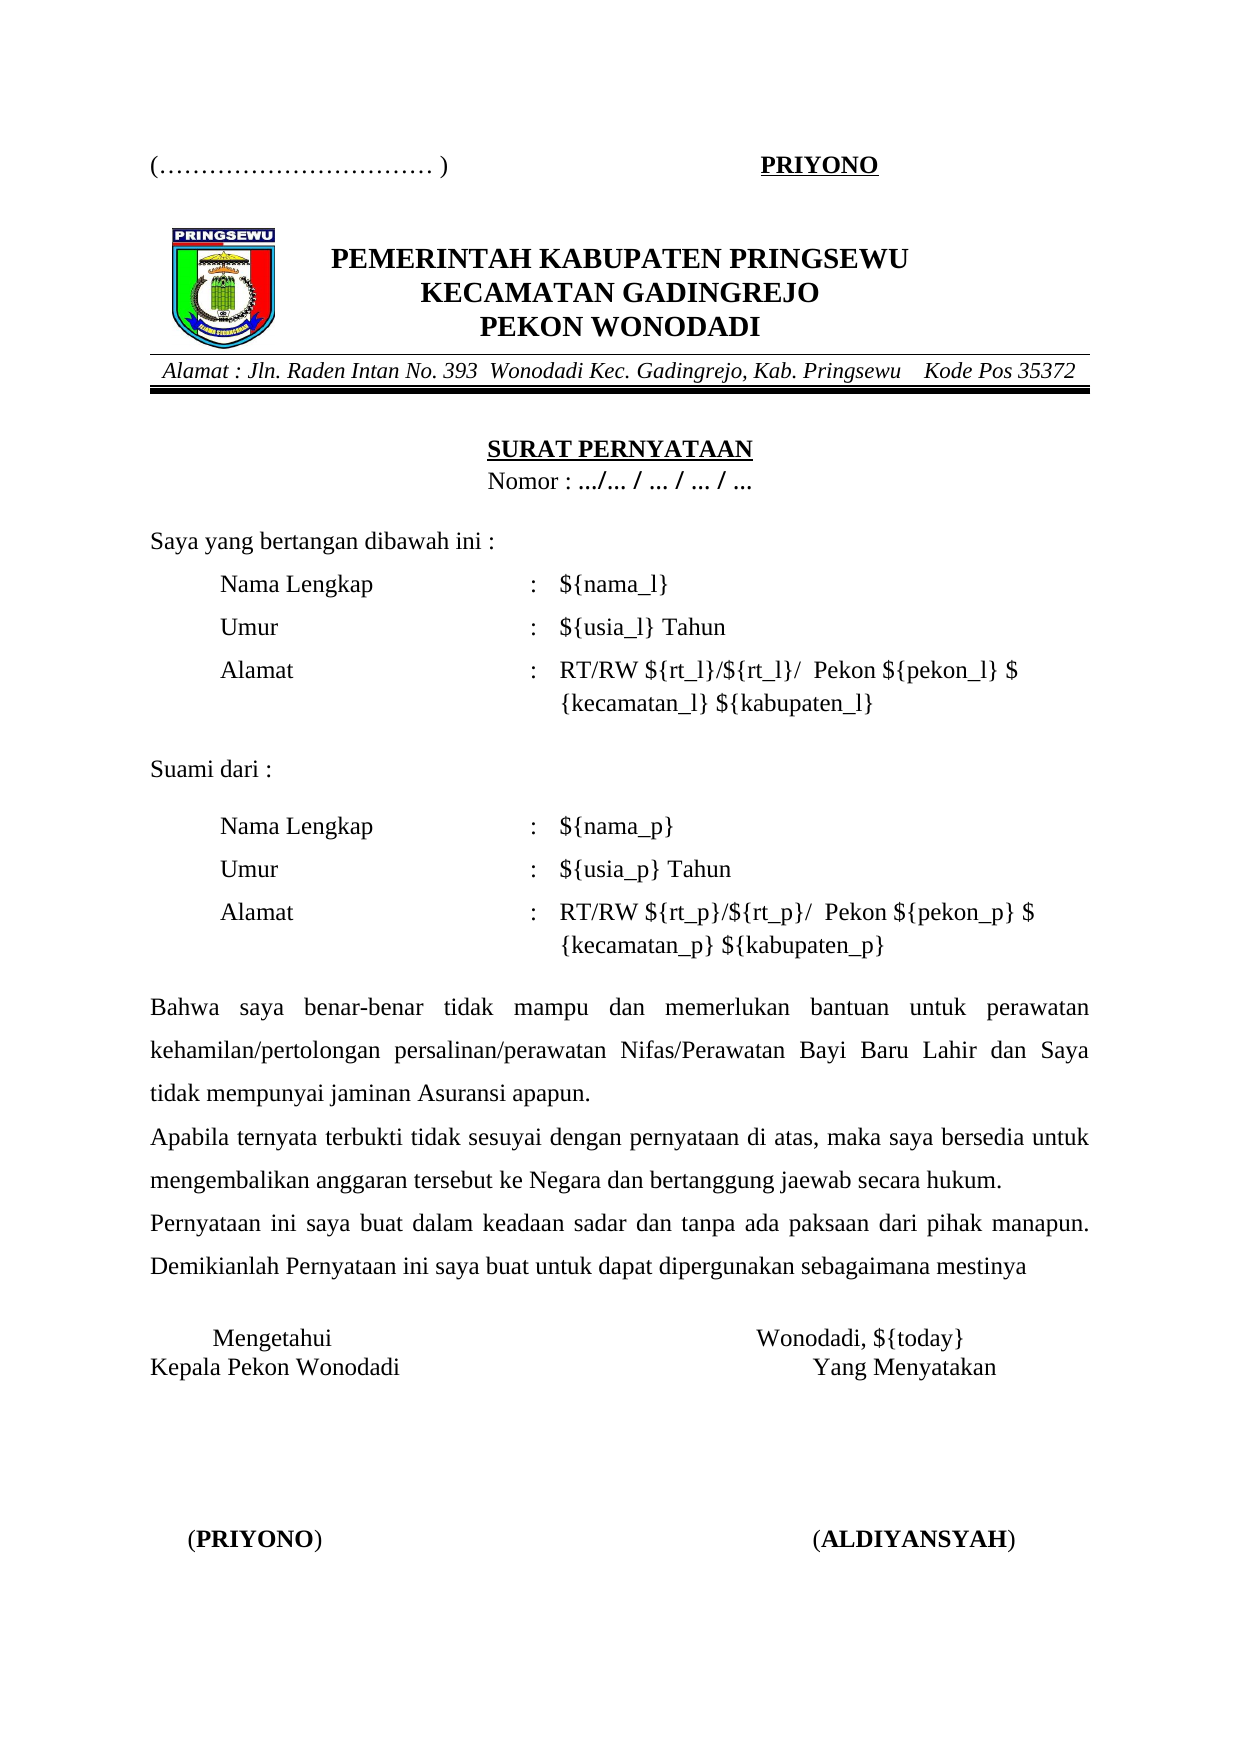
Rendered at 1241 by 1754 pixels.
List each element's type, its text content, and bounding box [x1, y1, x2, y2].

text (PRIYONO) (ALDIYANSYAH) [150, 1524, 1090, 1553]
table_cell ${usia_p} Tahun [548, 855, 1089, 897]
table_cell : [519, 612, 548, 655]
table_cell : [519, 655, 548, 721]
text PEKON WONODADI [150, 309, 1090, 342]
table_header ${nama_l} [548, 569, 1089, 612]
table_header : [519, 569, 548, 612]
table_header Nama Lengkap [209, 569, 518, 612]
table_cell : [519, 898, 548, 963]
table_cell Umur [209, 855, 518, 897]
table_header : [519, 811, 548, 854]
table_header Nama Lengkap [209, 811, 518, 854]
text Kepala Pekon Wonodadi Yang Menyatakan [150, 1352, 1090, 1380]
text Apabila ternyata terbukti tidak sesuyai dengan pernyataan di atas, maka saya bersedia untuk mengembalikan anggaran tersebut ke Negara dan bertanggung jaewab secara hukum. [150, 1122, 1090, 1193]
table_cell RT/RW ${rt_p}/${rt_p}/ Pekon ${pekon_p} ${kecamatan_p} ${kabupaten_p} [548, 898, 1089, 963]
text Suami dari : [150, 754, 1090, 783]
table_cell : [519, 855, 548, 897]
picture [172, 225, 275, 242]
text Mengetahui Wonodadi, ${today} [150, 1323, 1090, 1352]
text PEMERINTAH KABUPATEN PRINGSEWU [150, 242, 1090, 275]
text Bahwa saya benar-benar tidak mampu dan memerlukan bantuan untuk perawatan kehamilan/pertolongan persalinan/perawatan Nifas/Perawatan Bayi Baru Lahir dan Saya tidak mempunyai jaminan Asuransi apapun. [150, 992, 1090, 1107]
table_cell Alamat [209, 655, 518, 721]
text Alamat : Jln. Raden Intan No. 393 Wonodadi Kec. Gadingrejo, Kab. Pringsewu Kode Pos 35372 [150, 355, 1090, 385]
table_header ${nama_p} [548, 811, 1089, 854]
text Pernyataan ini saya buat dalam keadaan sadar dan tanpa ada paksaan dari pihak manapun. Demikianlah Pernyataan ini saya buat untuk dapat dipergunakan sebagaimana mestinya [150, 1208, 1090, 1280]
table_cell RT/RW ${rt_l}/${rt_l}/ Pekon ${pekon_l} ${kecamatan_l} ${kabupaten_l} [548, 655, 1089, 721]
text Saya yang bertangan dibawah ini : [150, 526, 1090, 554]
text SURAT PERNYATAAN [150, 434, 1090, 463]
table_cell Umur [209, 612, 518, 655]
picture [172, 342, 275, 353]
table_cell ${usia_l} Tahun [548, 612, 1089, 655]
table_cell Alamat [209, 898, 518, 963]
text (…………………………… ) PRIYONO [150, 150, 1090, 179]
text KECAMATAN GADINGREJO [150, 275, 1090, 309]
text Nomor : …/… / … / … / … [150, 463, 1090, 497]
